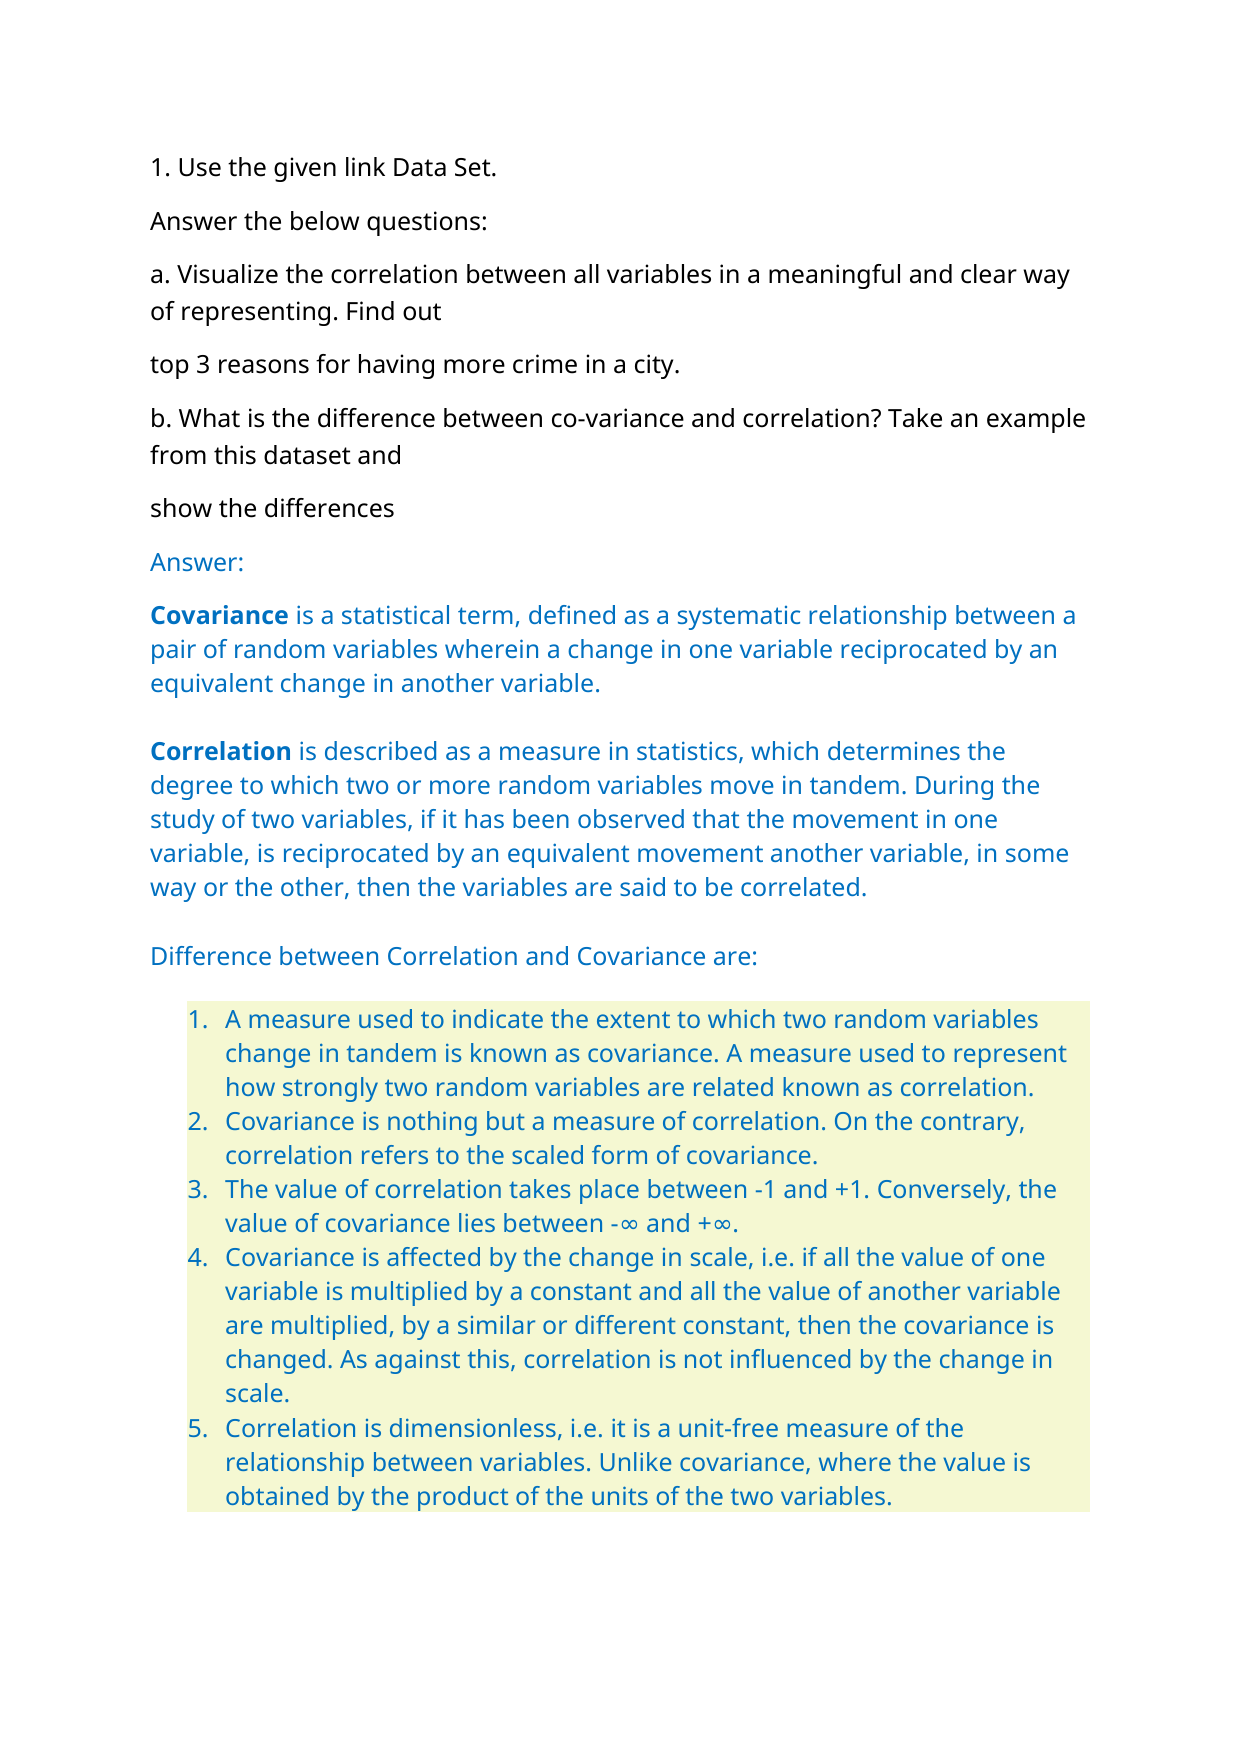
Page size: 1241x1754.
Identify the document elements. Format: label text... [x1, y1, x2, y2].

text Answer: [150, 544, 1090, 578]
text show the differences [150, 491, 1090, 525]
text b. What is the difference between co-variance and correlation? Take an example from this dataset and [150, 401, 1090, 471]
text 1. Use the given link Data Set. [150, 150, 1090, 184]
list Covariance is nothing but a measure of correlation. On the contrary, correlation refers to the scaled form of covariance. [187, 1104, 1090, 1172]
list Covariance is affected by the change in scale, i.e. if all the value of one variable is multiplied by a constant and all the value of another variable are multiplied, by a similar or different constant, then the covariance is changed. As against this, correlation is not influenced by the change in scale. [187, 1240, 1090, 1410]
text Covariance is a statistical term, defined as a systematic relationship between a pair of random variables wherein a change in one variable reciprocated by an equivalent change in another variable. [150, 598, 1090, 700]
text a. Visualize the correlation between all variables in a meaningful and clear way of representing. Find out [150, 257, 1090, 328]
list Correlation is dimensionless, i.e. it is a unit-free measure of the relationship between variables. Unlike covariance, where the value is obtained by the product of the units of the two variables. [187, 1410, 1090, 1512]
text Correlation is described as a measure in statistics, which determines the degree to which two or more random variables move in tandem. During the study of two variables, if it has been observed that the movement in one variable, is reciprocated by an equivalent movement another variable, in some way or the other, then the variables are said to be correlated. [150, 734, 1090, 904]
list A measure used to indicate the extent to which two random variables change in tandem is known as covariance. A measure used to represent how strongly two random variables are related known as correlation. [187, 1001, 1090, 1104]
text top 3 reasons for having more crime in a city. [150, 347, 1090, 381]
text Answer the below questions: [150, 203, 1090, 237]
list The value of correlation takes place between -1 and +1. Conversely, the value of covariance lies between -∞ and +∞. [187, 1172, 1090, 1240]
text Difference between Correlation and Covariance are: [150, 938, 1090, 972]
